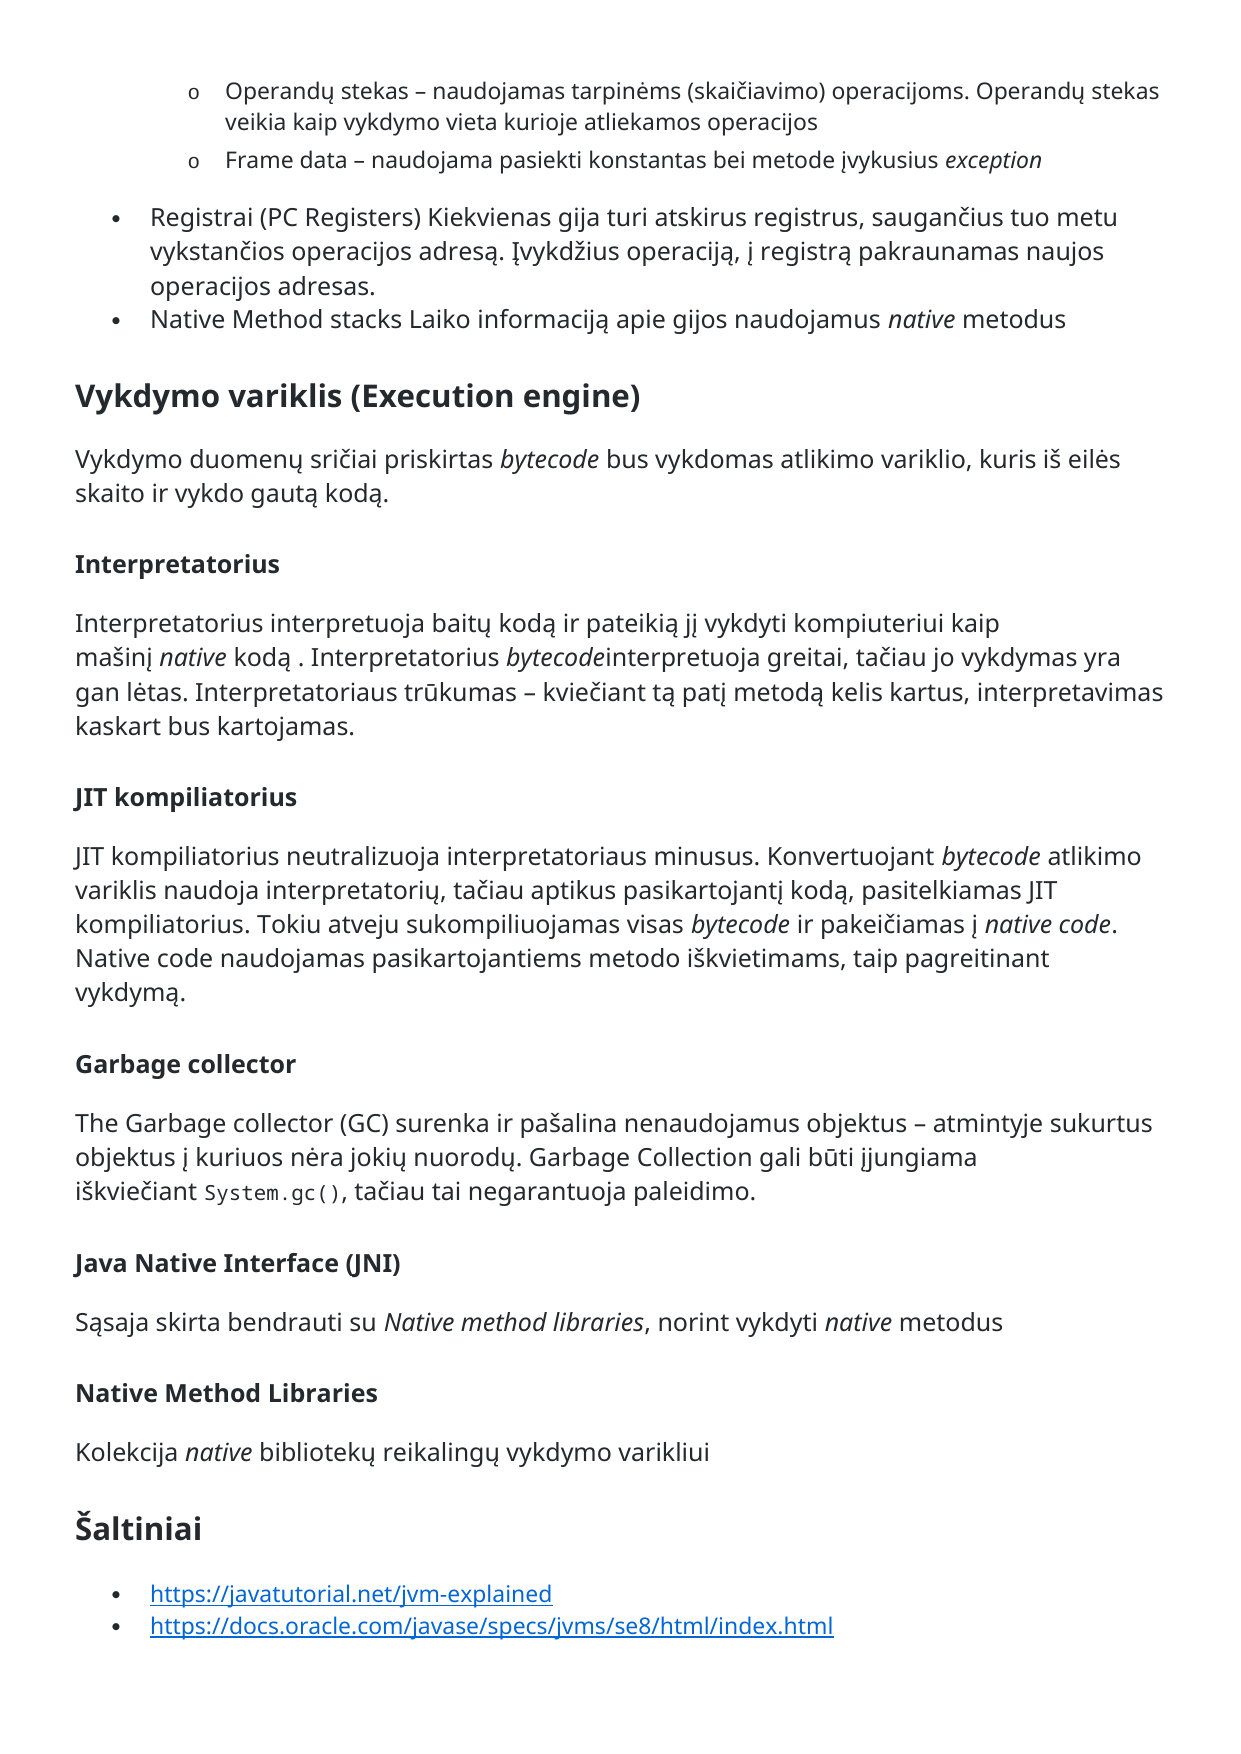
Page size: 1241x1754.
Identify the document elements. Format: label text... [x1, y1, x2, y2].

list Operandų stekas – naudojamas tarpinėms (skaičiavimo) operacijoms. Operandų stekas veikia kaip vykdymo vieta kurioje atliekamos operacijos [187, 75, 1165, 137]
subtitle Vykdymo variklis (Execution engine) [75, 374, 1165, 416]
subtitle Interpretatorius [75, 547, 1165, 581]
list Registrai (PC Registers) Kiekvienas gija turi atskirus registrus, saugančius tuo metu vykstančios operacijos adresą. Įvykdžius operaciją, į registrą pakraunamas naujos operacijos adresas. [112, 200, 1165, 302]
subtitle Šaltiniai [75, 1507, 1165, 1549]
subtitle Garbage collector [75, 1047, 1165, 1081]
list https://javatutorial.net/jvm-explained [112, 1578, 1165, 1610]
text Interpretatorius interpretuoja baitų kodą ir pateikią jį vykdyti kompiuteriui kaip mašinį native kodą . Interpretatorius bytecodeinterpretuoja greitai, tačiau jo vykdymas yra gan lėtas. Interpretatoriaus trūkumas – kviečiant tą patį metodą kelis kartus, interpretavimas kaskart bus kartojamas. [75, 606, 1165, 742]
text Kolekcija native bibliotekų reikalingų vykdymo varikliui [75, 1435, 1165, 1469]
text The Garbage collector (GC) surenka ir pašalina nenaudojamus objektus – atmintyje sukurtus objektus į kuriuos nėra jokių nuorodų. Garbage Collection gali būti įjungiama iškviečiant System.gc(), tačiau tai negarantuoja paleidimo. [75, 1106, 1165, 1208]
subtitle Native Method Libraries [75, 1376, 1165, 1410]
text Sąsaja skirta bendrauti su Native method libraries, norint vykdyti native metodus [75, 1304, 1165, 1338]
text Vykdymo duomenų sričiai priskirtas bytecode bus vykdomas atlikimo variklio, kuris iš eilės skaito ir vykdo gautą kodą. [75, 441, 1165, 509]
subtitle JIT kompiliatorius [75, 780, 1165, 814]
text JIT kompiliatorius neutralizuoja interpretatoriaus minusus. Konvertuojant bytecode atlikimo variklis naudoja interpretatorių, tačiau aptikus pasikartojantį kodą, pasitelkiamas JIT kompiliatorius. Tokiu atveju sukompiliuojamas visas bytecode ir pakeičiamas į native code. Native code naudojamas pasikartojantiems metodo iškvietimams, taip pagreitinant vykdymą. [75, 839, 1165, 1009]
list https://docs.oracle.com/javase/specs/jvms/se8/html/index.html [112, 1610, 1165, 1641]
list Native Method stacks Laiko informaciją apie gijos naudojamus native metodus [112, 302, 1165, 336]
subtitle Java Native Interface (JNI) [75, 1245, 1165, 1279]
list Frame data – naudojama pasiekti konstantas bei metode įvykusius exception [187, 144, 1165, 175]
